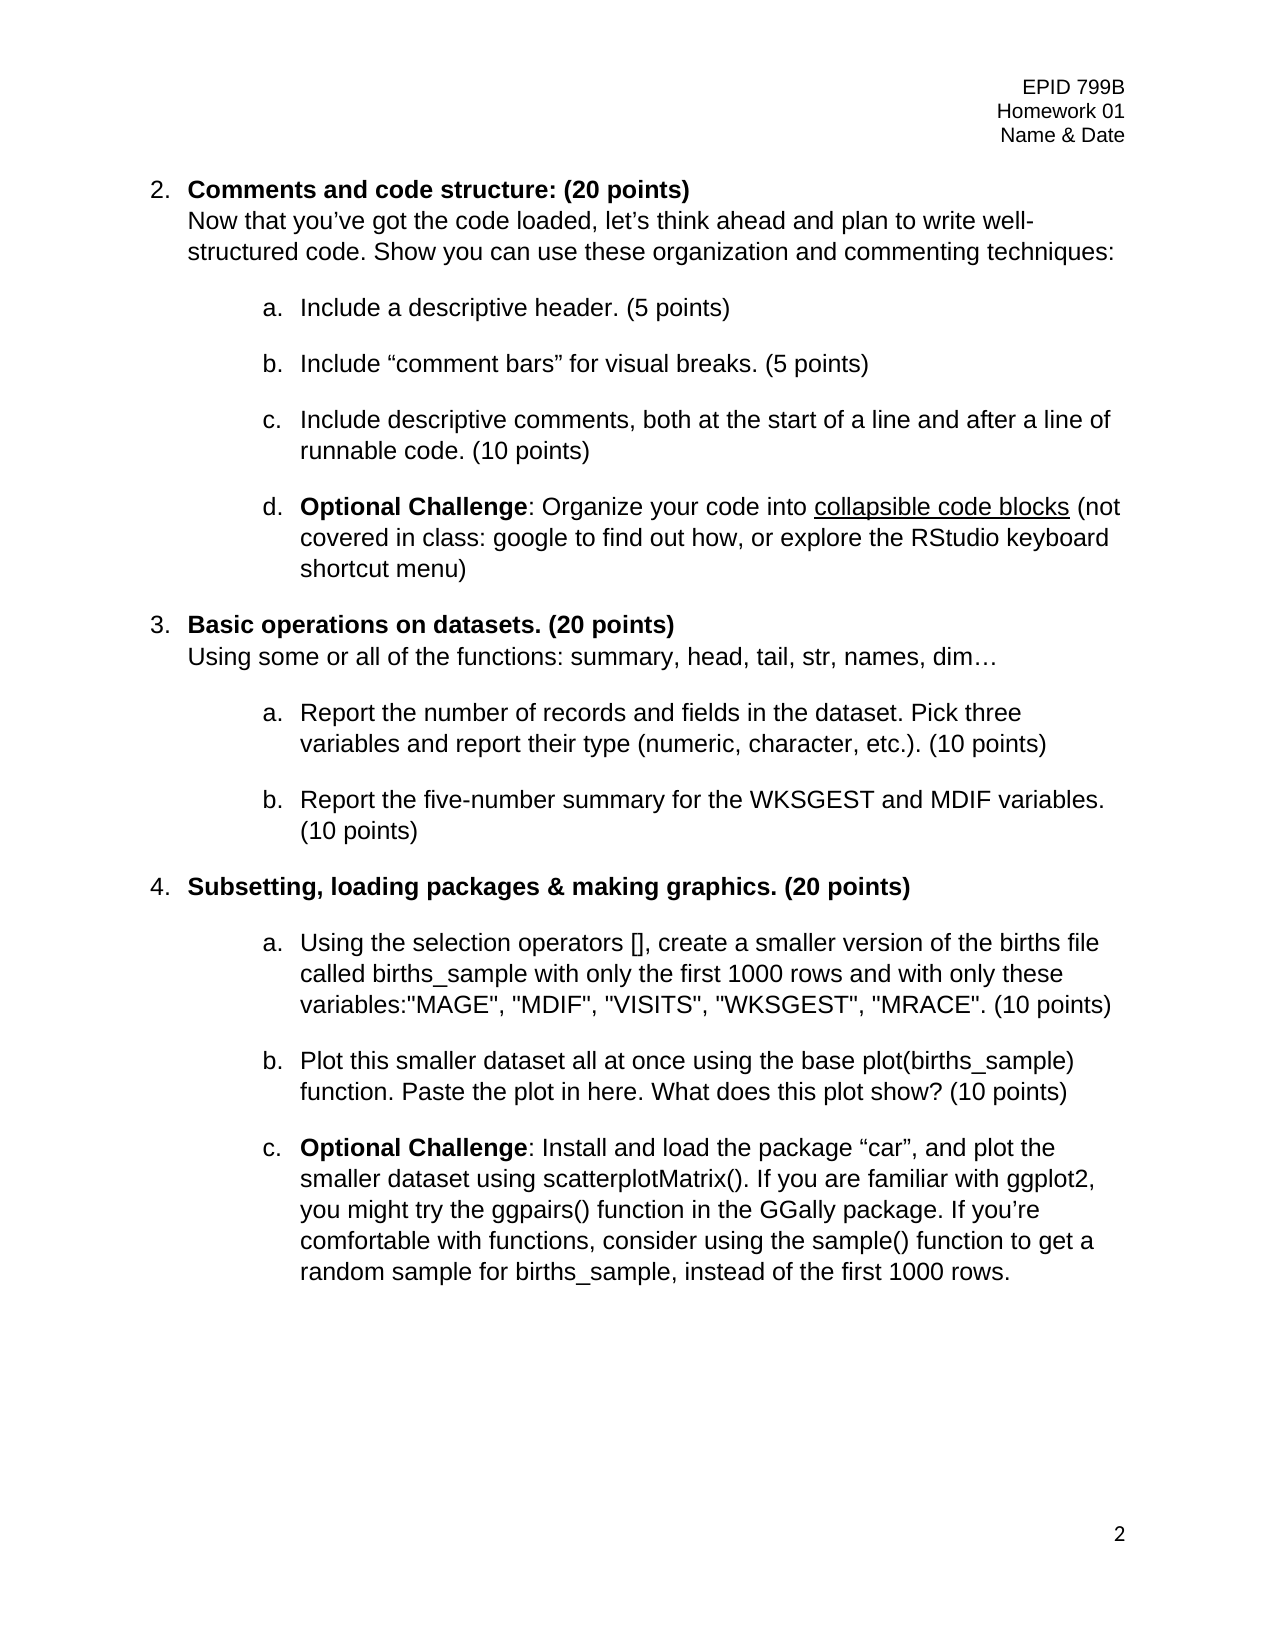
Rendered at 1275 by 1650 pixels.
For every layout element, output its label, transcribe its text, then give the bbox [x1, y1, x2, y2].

list Comments and code structure: (20 points) Now that you’ve got the code loaded, let’s think ahead and plan to write well-structured code. Show you can use these organization and commenting techniques: [150, 175, 1125, 266]
list Optional Challenge: Organize your code into collapsible code blocks (not covered in class: google to find out how, or explore the RStudio keyboard shortcut menu) [262, 492, 1125, 583]
list Basic operations on datasets. (20 points) Using some or all of the functions: summary, head, tail, str, names, dim… [150, 610, 1125, 670]
list Optional Challenge: Install and load the package “car”, and plot the smaller dataset using scatterplotMatrix(). If you are familiar with ggplot2, you might try the ggpairs() function in the GGally package. If you’re comfortable with functions, consider using the sample() function to get a random sample for births_sample, instead of the first 1000 rows. [262, 1133, 1125, 1286]
list Report the number of records and fields in the dataset. Pick three variables and report their type (numeric, character, etc.). (10 points) [262, 697, 1125, 757]
list Include a descriptive header. (5 points) [262, 293, 1125, 322]
list Using the selection operators [], create a smaller version of the births file called births_sample with only the first 1000 rows and with only these variables:"MAGE", "MDIF", "VISITS", "WKSGEST", "MRACE". (10 points) [262, 928, 1125, 1018]
list Include descriptive comments, both at the start of a line and after a line of runnable code. (10 points) [262, 405, 1125, 465]
list Include “comment bars” for visual breaks. (5 points) [262, 349, 1125, 378]
list Report the five-number summary for the WKSGEST and MDIF variables. (10 points) [262, 784, 1125, 844]
list Plot this smaller dataset all at once using the base plot(births_sample) function. Paste the plot in here. What does this plot show? (10 points) [262, 1046, 1125, 1106]
list Subsetting, loading packages & making graphics. (20 points) [150, 872, 1125, 900]
